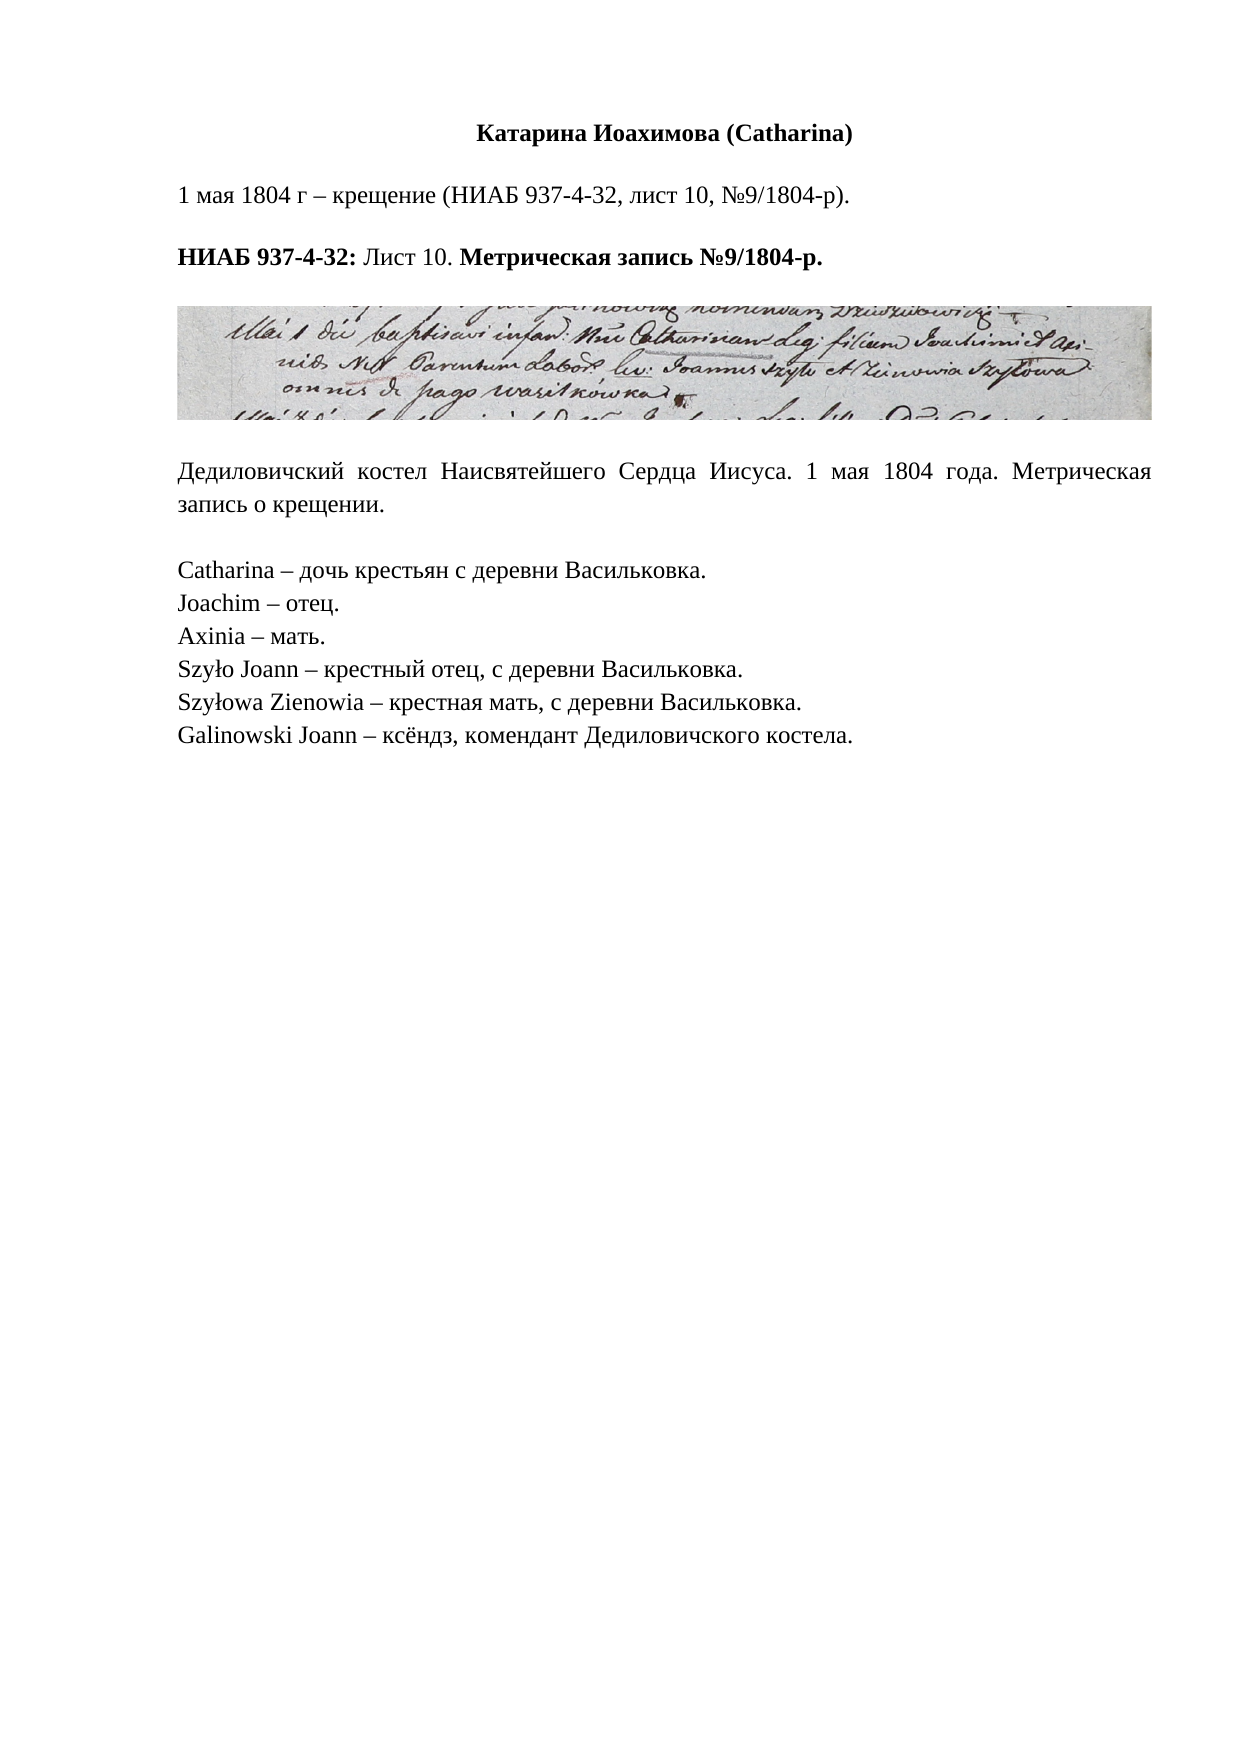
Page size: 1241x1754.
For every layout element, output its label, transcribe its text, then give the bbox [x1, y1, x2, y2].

text Joachim – отец. [177, 588, 1152, 617]
picture [177, 306, 1152, 420]
text Galinowski Joann – ксёндз, комендант Дедиловичского костела. [177, 721, 1152, 749]
text Axinia – мать. [177, 621, 1152, 650]
text Szyło Joann – крестный отец, с деревни Васильковка. [177, 654, 1152, 683]
text Дедиловичский костел Наисвятейшего Сердца Иисуса. 1 мая 1804 года. Метрическая запись о крещении. [177, 456, 1152, 518]
text Катарина Иоахимова (Catharina) [177, 118, 1152, 147]
text Szyłowa Zienowia – крестная мать, с деревни Васильковка. [177, 687, 1152, 716]
text Catharina – дочь крестьян с деревни Васильковка. [177, 555, 1152, 584]
text 1 мая 1804 г – крещение (НИАБ 937-4-32, лист 10, №9/1804-р). [177, 180, 1152, 209]
text НИАБ 937-4-32: Лист 10. Метрическая запись №9/1804-р. [177, 242, 1152, 271]
